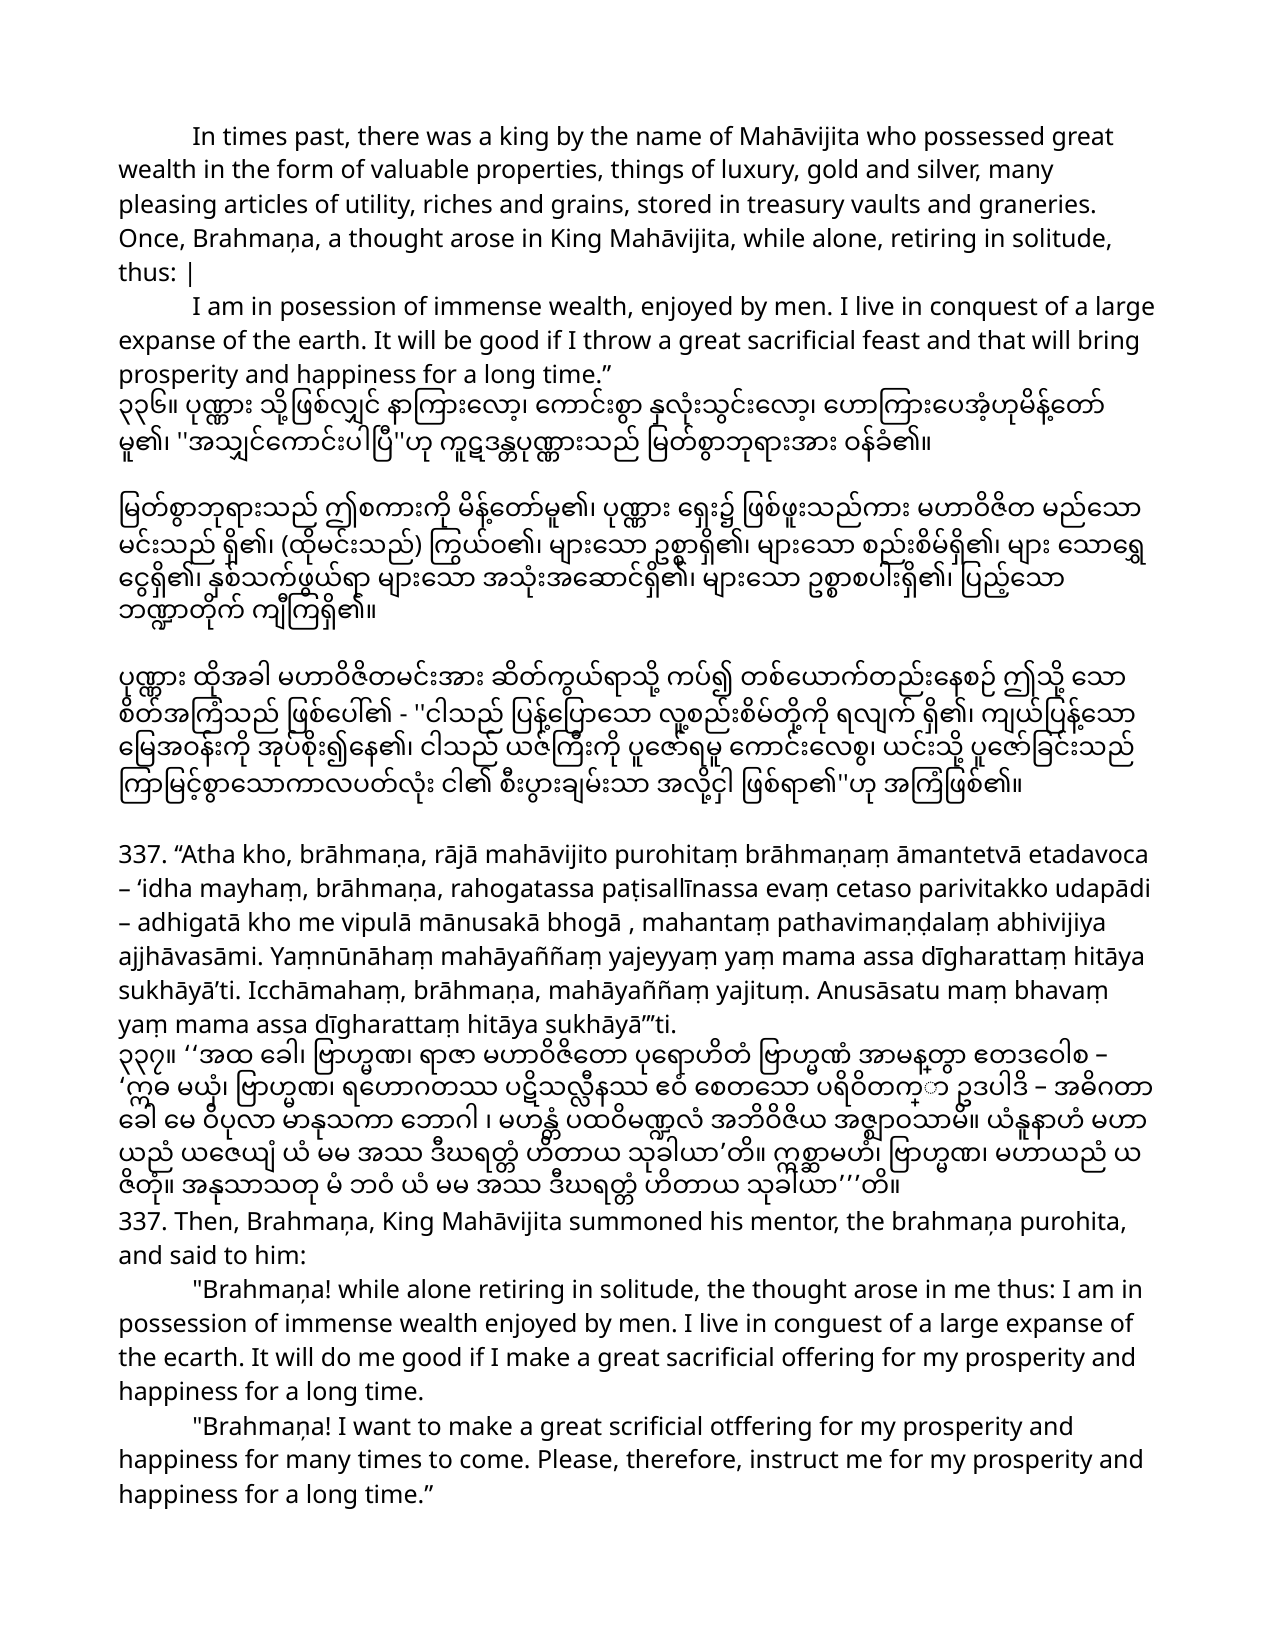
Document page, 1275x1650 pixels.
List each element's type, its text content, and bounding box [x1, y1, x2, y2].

text 337. ‘‘Atha kho, brāhmaṇa, rājā mahāvijito purohitaṃ brāhmaṇaṃ āmantetvā etadavoca – ‘idha mayhaṃ, brāhmaṇa, rahogatassa paṭisallīnassa evaṃ cetaso parivitakko udapādi – adhigatā kho me vipulā mānusakā bhogā , mahantaṃ pathavimaṇḍalaṃ abhivijiya ajjhāvasāmi. Yaṃnūnāhaṃ mahāyaññaṃ yajeyyaṃ yaṃ mama assa dīgharattaṃ hitāya sukhāyā’ti. Icchāmahaṃ, brāhmaṇa, mahāyaññaṃ yajituṃ. Anusāsatu maṃ bhavaṃ yaṃ mama assa dīgharattaṃ hitāya sukhāyā’’’ti. [118, 836, 1157, 1041]
text "Brahmaņa! while alone retiring in solitude, the thought arose in me thus: I am in possession of immense wealth enjoyed by men. I live in conguest of a large expanse of the ecarth. It will do me good if I make a great sacrificial offering for my prosperity and happiness for a long time. [118, 1272, 1157, 1408]
text ၃၃၆။ ပုဏ္ဏား သို့ဖြစ်လျှင် နာကြားလော့၊ ကောင်းစွာ နှလုံးသွင်းလော့၊ ဟောကြားပေအံ့ဟုမိန့်တော်မူ၏၊ ''အသျှင်ကောင်းပါပြီ''ဟု ကူဋဒန္တပုဏ္ဏားသည် မြတ်စွာဘုရားအား ဝန်ခံ၏။ [118, 391, 1157, 460]
text မြတ်စွာဘုရားသည် ဤစကားကို မိန့်တော်မူ၏၊ ပုဏ္ဏား ရှေး၌ ဖြစ်ဖူးသည်ကား မဟာဝိဇိတ မည်သောမင်းသည် ရှိ၏၊ (ထိုမင်းသည်) ကြွယ်ဝ၏၊ များသော ဥစ္စာရှိ၏၊ များသော စည်းစိမ်ရှိ၏၊ များ သောရွှေငွေရှိ၏၊ နှစ်သက်ဖွယ်ရာ များသော အသုံးအဆောင်ရှိ၏၊ များသော ဥစ္စာစပါးရှိ၏၊ ပြည့်သောဘဏ္ဍာတိုက် ကျီကြရှိ၏။ [118, 494, 1157, 629]
text ၃၃၇။ ‘‘အထ ခေါ၊ ဗြာဟ္မဏ၊ ရာဇာ မဟာဝိဇိတော ပုရောဟိတံ ဗြာဟ္မဏံ အာမန္တေတွာ ဧတဒဝေါစ – ‘ဣဓ မယှံ၊ ဗြာဟ္မဏ၊ ရဟောဂတဿ ပဋိသလ္လီနဿ ဧဝံ စေတသော ပရိဝိတက္ကော ဥဒပါဒိ – အဓိဂတာ ခေါ မေ ဝိပုလာ မာနုသကာ ဘောဂါ ၊ မဟန္တံ ပထဝိမဏ္ဍလံ အဘိဝိဇိယ အဇ္ဈာဝသာမိ။ ယံနူနာဟံ မဟာယညံ ယဇေယျံ ယံ မမ အဿ ဒီဃရတ္တံ ဟိတာယ သုခါယာ’တိ။ ဣစ္ဆာမဟံ၊ ဗြာဟ္မဏ၊ မဟာယညံ ယဇိတုံ။ အနုသာသတု မံ ဘဝံ ယံ မမ အဿ ဒီဃရတ္တံ ဟိတာယ သုခါယာ’’’တိ။ [118, 1041, 1157, 1204]
text ပုဏ္ဏား ထိုအခါ မဟာဝိဇိတမင်းအား ဆိတ်ကွယ်ရာသို့ ကပ်၍ တစ်ယောက်တည်းနေစဉ် ဤသို့ သောစိတ်အကြံသည် ဖြစ်ပေါ်၏ - ''ငါသည် ပြန့်ပြောသော လူ့စည်းစိမ်တို့ကို ရလျက် ရှိ၏၊ ကျယ်ပြန့်သော မြေအဝန်းကို အုပ်စိုး၍နေ၏၊ ငါသည် ယဇ်ကြီးကို ပူဇော်ရမူ ကောင်းလေစွ၊ ယင်းသို့ ပူဇော်ခြင်းသည် ကြာမြင့်စွာသောကာလပတ်လုံး ငါ၏ စီးပွားချမ်းသာ အလို့ငှါ ဖြစ်ရာ၏''ဟု အကြံဖြစ်၏။ [118, 663, 1157, 802]
text 337. Then, Brahmaņa, King Mahāvijita summoned his mentor, the brahmaņa purohita, and said to him: [118, 1204, 1157, 1272]
text I am in posession of immense wealth, enjoyed by men. I live in conquest of a large expanse of the earth. It will be good if I throw a great sacrificial feast and that will bring prosperity and happiness for a long time.” [118, 288, 1157, 391]
text In times past, there was a king by the name of Mahāvijita who possessed great wealth in the form of valuable properties, things of luxury, gold and silver, many pleasing articles of utility, riches and grains, stored in treasury vaults and graneries. Once, Brahmaņa, a thought arose in King Mahāvijita, while alone, retiring in solitude, thus: | [118, 118, 1157, 288]
text "Brahmaņa! I want to make a great scrificial otffering for my prosperity and happiness for many times to come. Please, therefore, instruct me for my prosperity and happiness for a long time.” [118, 1408, 1157, 1510]
